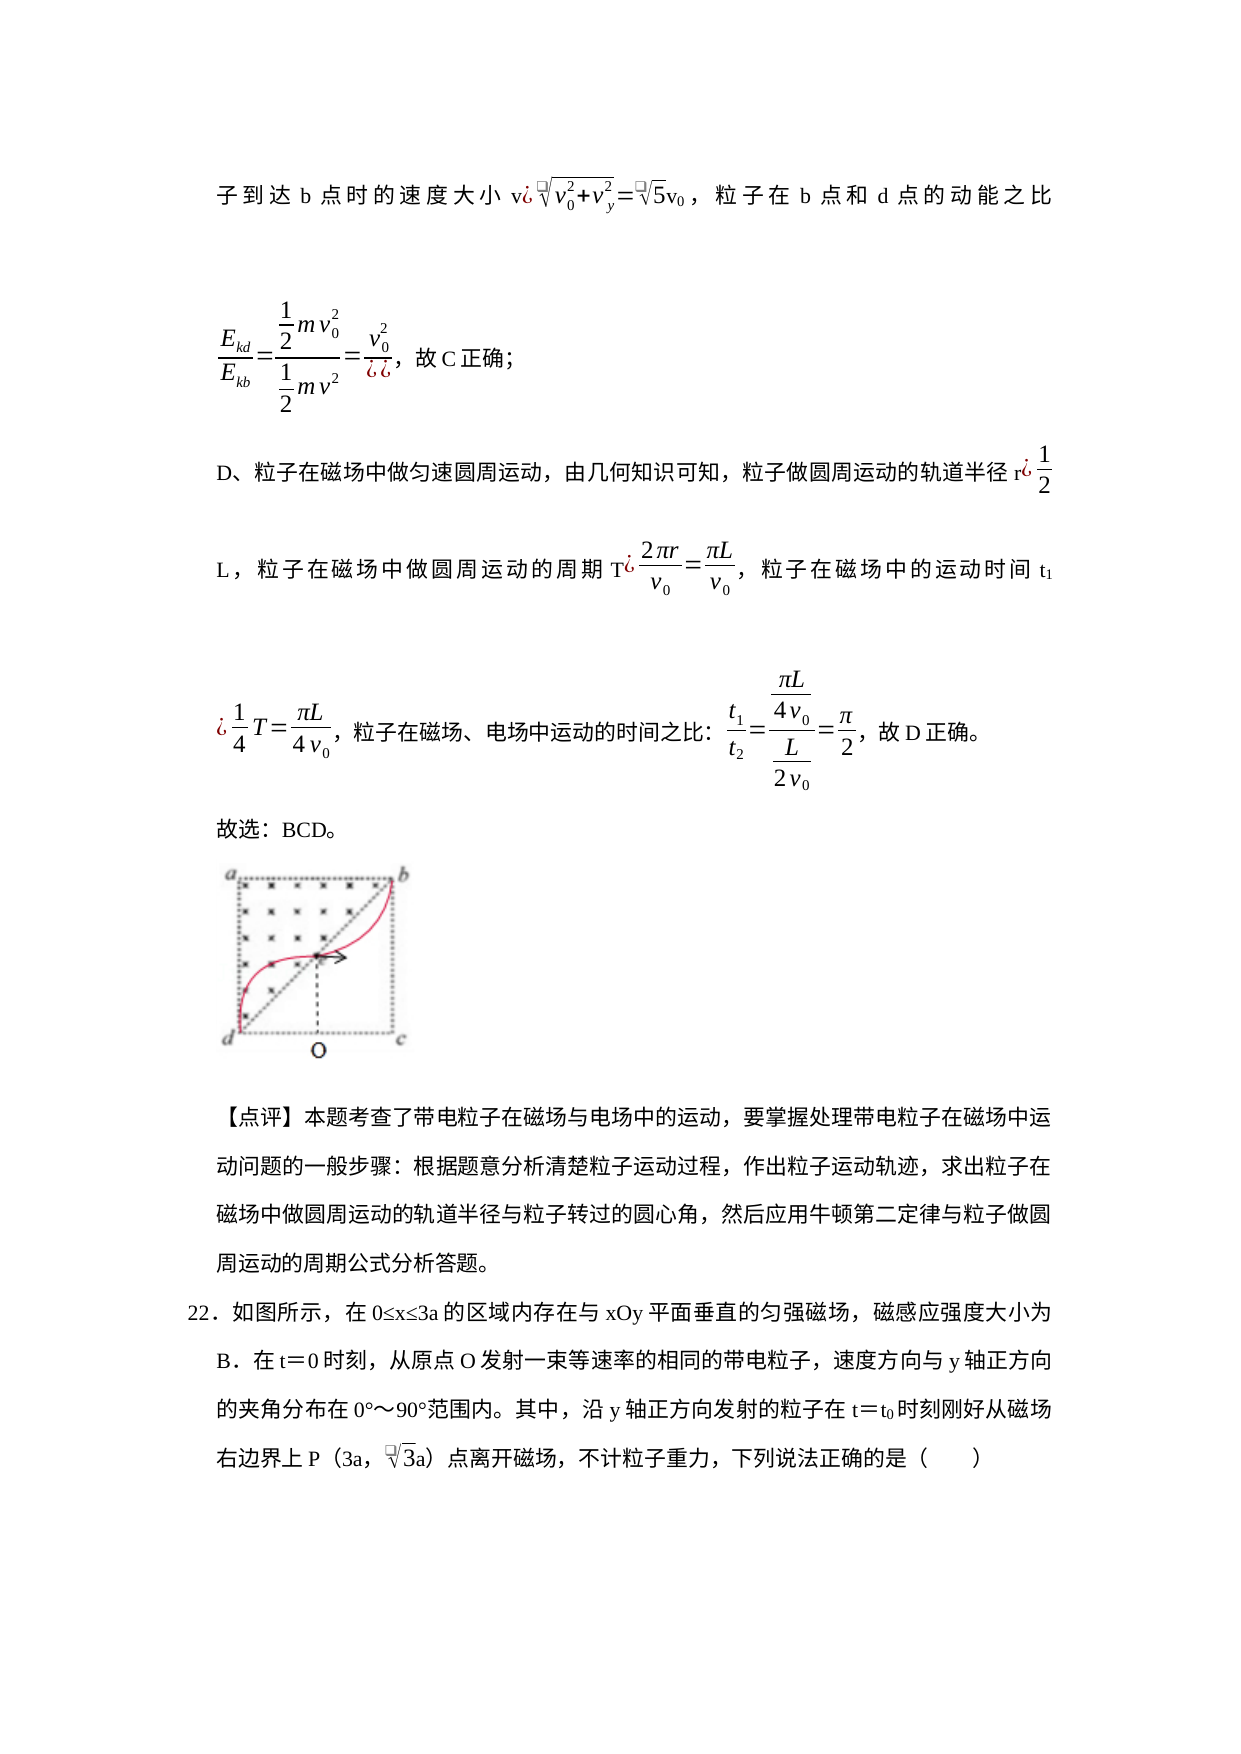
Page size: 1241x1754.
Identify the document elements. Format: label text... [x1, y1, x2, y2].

text 【点评】本题考查了带电粒子在磁场与电场中的运动，要掌握处理带电粒子在磁场中运动问题的一般步骤：根据题意分析清楚粒子运动过程，作出粒子运动轨迹，求出粒子在磁场中做圆周运动的轨道半径与粒子转过的圆心角，然后应用牛顿第二定律与粒子做圆周运动的周期公式分析答题。 [216, 1099, 1053, 1278]
text 22．如图所示，在0≤x≤3a的区域内存在与xOy平面垂直的匀强磁场，磁感应强度大小为B．在t＝0时刻，从原点O发射一束等速率的相同的带电粒子，速度方向与y轴正方向的夹角分布在0°～90°范围内。其中，沿y轴正方向发射的粒子在t＝t0时刻刚好从磁场右边界上P（3a，a）点离开磁场，不计粒子重力，下列说法正确的是（ ） [187, 1294, 1053, 1473]
text 故选：BCD。 [216, 811, 1053, 844]
picture [216, 859, 415, 1063]
text D、粒子在磁场中做匀速圆周运动，由几何知识可知，粒子做圆周运动的轨道半径rL，粒子在磁场中做圆周运动的周期T，粒子在磁场中的运动时间t1，粒子在磁场、电场中运动的时间之比：，故D正确。 [216, 438, 1053, 795]
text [216, 162, 1053, 422]
